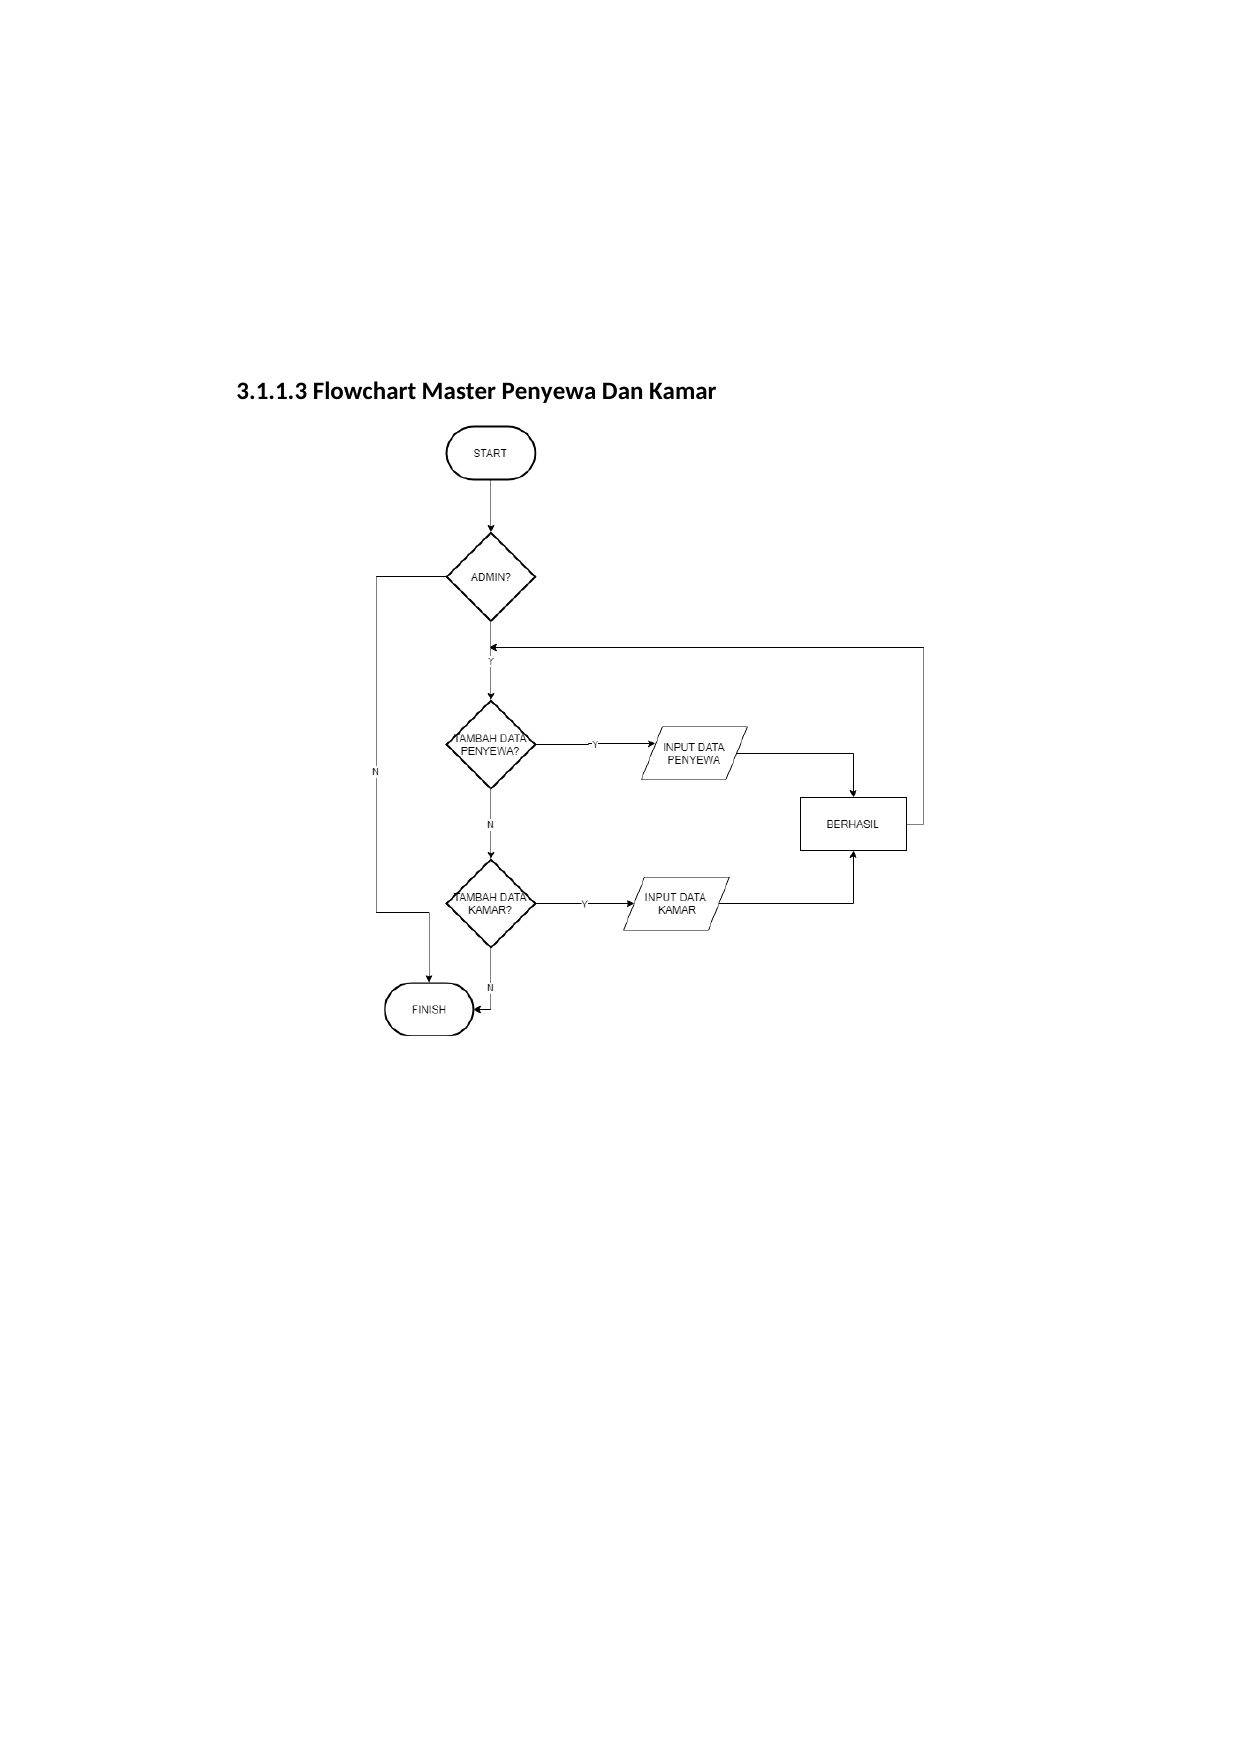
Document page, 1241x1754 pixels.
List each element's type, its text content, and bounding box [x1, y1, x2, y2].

text 3.1.1.3 Flowchart Master Penyewa Dan Kamar [236, 376, 1063, 406]
picture [369, 425, 930, 1036]
